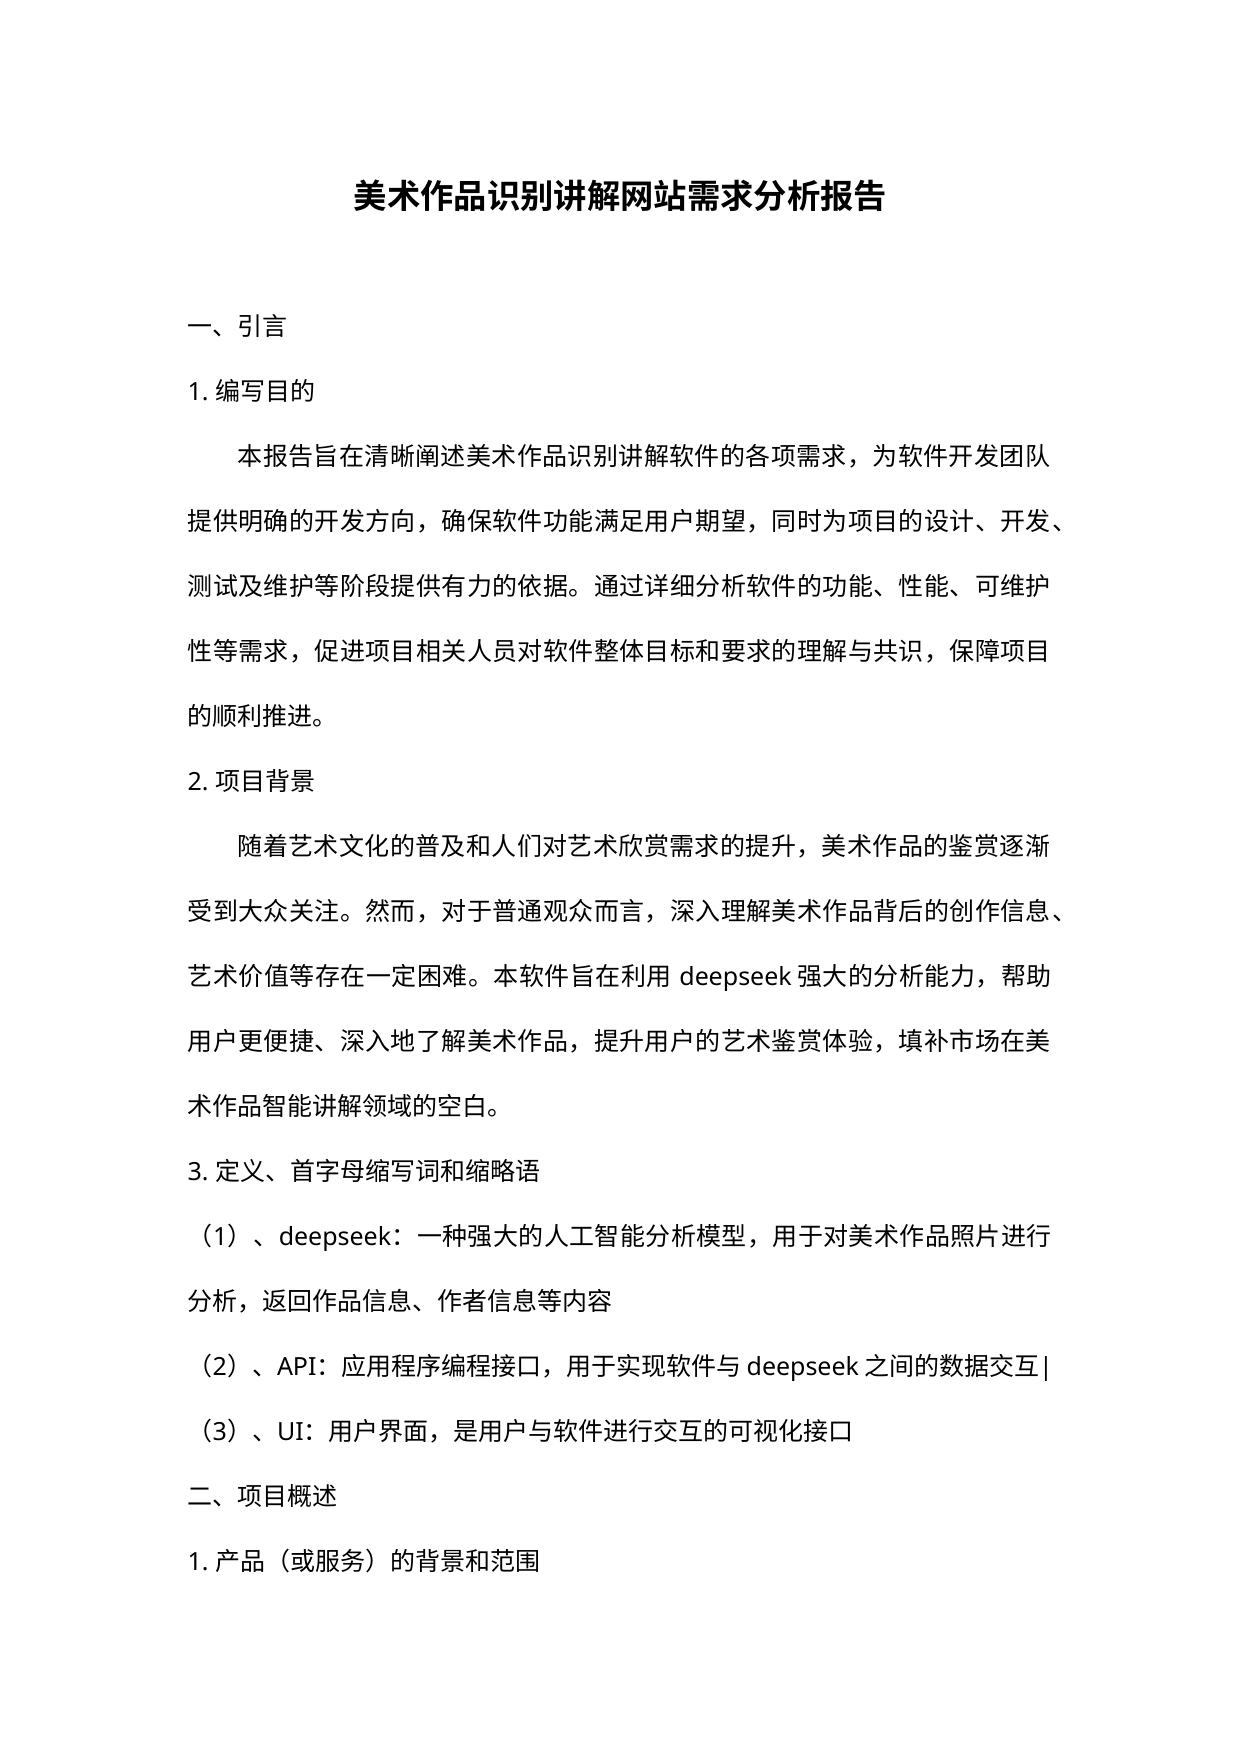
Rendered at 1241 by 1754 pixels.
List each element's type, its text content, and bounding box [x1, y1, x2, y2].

text 本报告旨在清晰阐述美术作品识别讲解软件的各项需求，为软件开发团队提供明确的开发方向，确保软件功能满足用户期望，同时为项目的设计、开发、测试及维护等阶段提供有力的依据。通过详细分析软件的功能、性能、可维护性等需求，促进项目相关人员对软件整体目标和要求的理解与共识，保障项目的顺利推进。 [187, 422, 1053, 747]
text 1. 编写目的 [187, 357, 1053, 422]
text （1）、deepseek：一种强大的人工智能分析模型，用于对美术作品照片进行分析，返回作品信息、作者信息等内容 [187, 1202, 1053, 1332]
text （2）、API：应用程序编程接口，用于实现软件与deepseek之间的数据交互| [187, 1332, 1053, 1397]
text 一、引言 [187, 292, 1053, 357]
text 2. 项目背景 [187, 747, 1053, 812]
text 1. 产品（或服务）的背景和范围 [187, 1527, 1053, 1592]
text （3）、UI：用户界面，是用户与软件进行交互的可视化接口 [187, 1397, 1053, 1462]
text 随着艺术文化的普及和人们对艺术欣赏需求的提升，美术作品的鉴赏逐渐受到大众关注。然而，对于普通观众而言，深入理解美术作品背后的创作信息、艺术价值等存在一定困难。本软件旨在利用deepseek强大的分析能力，帮助用户更便捷、深入地了解美术作品，提升用户的艺术鉴赏体验，填补市场在美术作品智能讲解领域的空白。 [187, 812, 1053, 1137]
text 二、项目概述 [187, 1462, 1053, 1527]
text 3. 定义、首字母缩写词和缩略语 [187, 1137, 1053, 1202]
text 美术作品识别讲解网站需求分析报告 [187, 162, 1053, 227]
